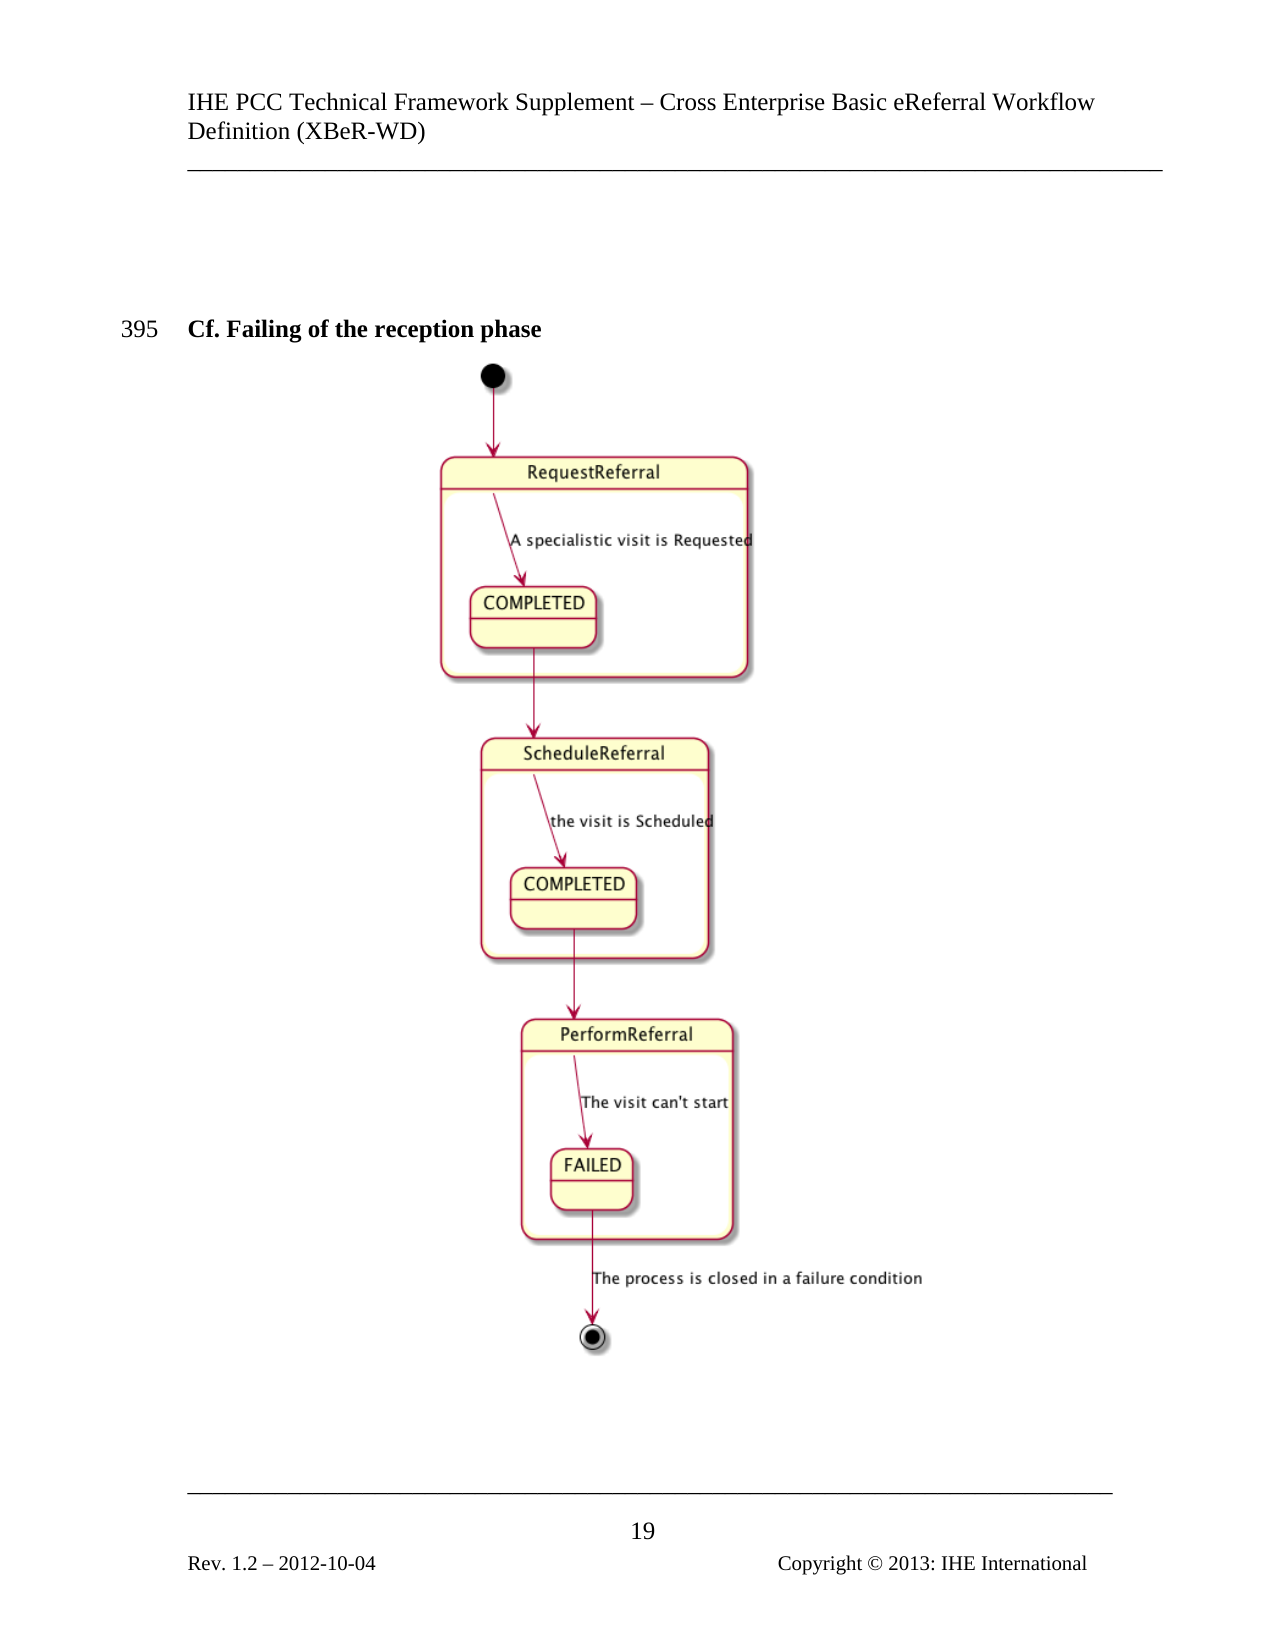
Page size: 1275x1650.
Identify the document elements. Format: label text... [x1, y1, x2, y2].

picture [404, 355, 946, 1361]
text Cf. Failing of the reception phase [187, 314, 1162, 342]
